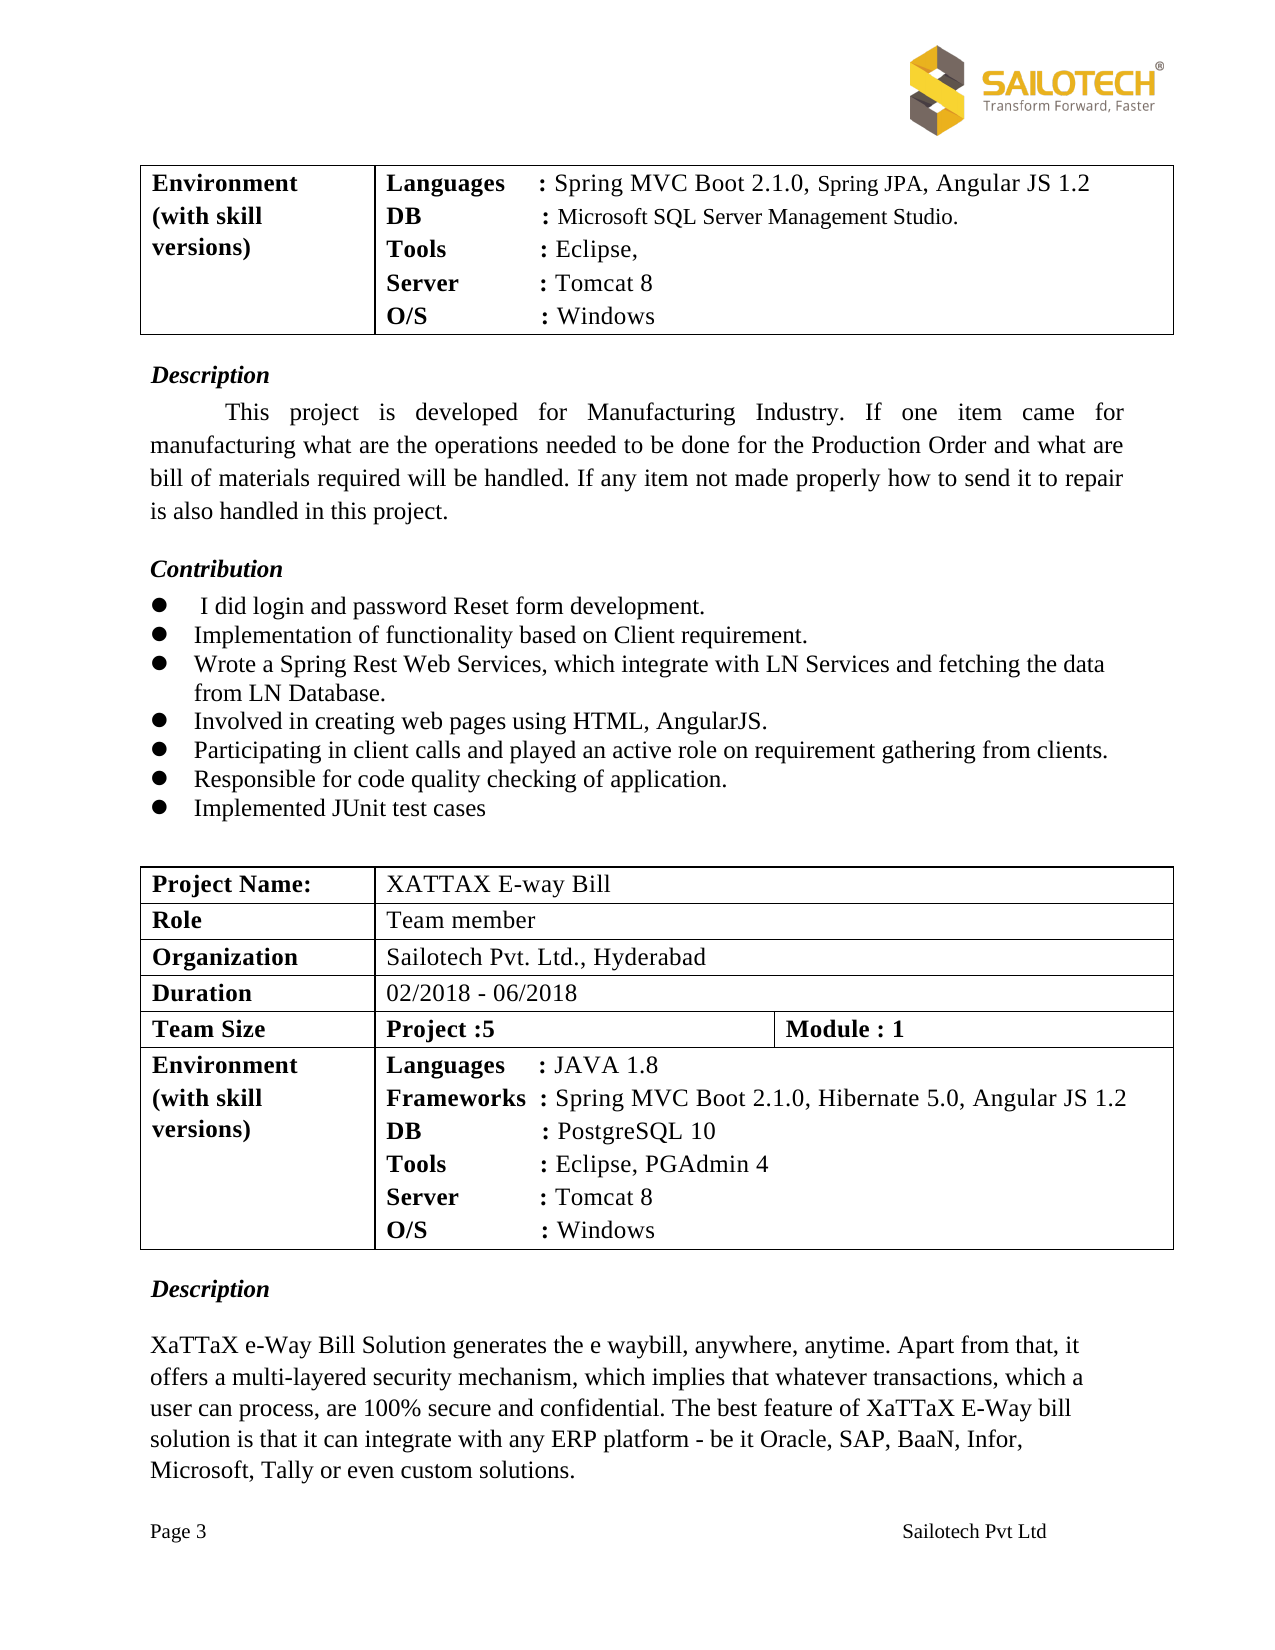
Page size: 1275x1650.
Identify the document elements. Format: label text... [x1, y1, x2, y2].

table_header Project Name: [141, 868, 374, 902]
table_cell Module : 1 [775, 1012, 1173, 1047]
table_cell Languages : JAVA 1.8 Frameworks : Spring MVC Boot 2.1.0, Hibernate 5.0, Angular JS 1.2 DB : PostgreSQL 10 Tools : Eclipse, PGAdmin 4 Server : Tomcat 8 O/S : Windows [376, 1048, 1173, 1248]
table_cell Duration [141, 976, 374, 1011]
list Implementation of functionality based on Client requirement. [150, 620, 1125, 649]
list I did login and password Reset form development. [150, 591, 1125, 620]
table_cell Team member [376, 904, 1173, 939]
picture [910, 45, 1164, 136]
table_cell Project :5 [376, 1012, 774, 1047]
table_cell Languages : Spring MVC Boot 2.1.0, Spring JPA, Angular JS 1.2 DB : Microsoft SQL Server Management Studio. Tools : Eclipse, Server : Tomcat 8 O/S : Windows [376, 166, 1173, 334]
table_cell Team Size [141, 1012, 374, 1047]
list Involved in creating web pages using HTML, AngularJS. [150, 706, 1125, 735]
table_cell Environment (with skill versions) [141, 1048, 374, 1248]
table_cell Organization [141, 940, 374, 975]
subtitle Contribution [150, 554, 1125, 583]
table_cell Role [141, 904, 374, 939]
list Implemented JUnit test cases [150, 793, 1125, 821]
list Wrote a Spring Rest Web Services, which integrate with LN Services and fetching the data from LN Database. [150, 649, 1125, 706]
table_cell 02/2018 - 06/2018 [376, 976, 1173, 1011]
subtitle Description [151, 1274, 1125, 1303]
subtitle XaTTaX e-Way Bill Solution generates the e waybill, anywhere, anytime. Apart from that, it offers a multi-layered security mechanism, which implies that whatever transactions, which a user can process, are 100% secure and confidential. The best feature of XaTTaX E-Way bill solution is that it can integrate with any ERP platform - be it Oracle, SAP, BaaN, Infor, Microsoft, Tally or even custom solutions. [150, 1331, 1125, 1483]
list Responsible for code quality checking of application. [150, 764, 1125, 793]
list Participating in client calls and played an active role on requirement gathering from clients. [150, 735, 1125, 764]
table_cell Sailotech Pvt. Ltd., Hyderabad [376, 940, 1173, 975]
table_cell Environment (with skill versions) [141, 166, 374, 334]
text This project is developed for Manufacturing Industry. If one item came for manufacturing what are the operations needed to be done for the Production Order and what are bill of materials required will be handled. If any item not made properly how to send it to repair is also handled in this project. [150, 397, 1125, 525]
subtitle Description [151, 360, 1125, 388]
table_header XATTAX E-way Bill [376, 868, 1173, 902]
